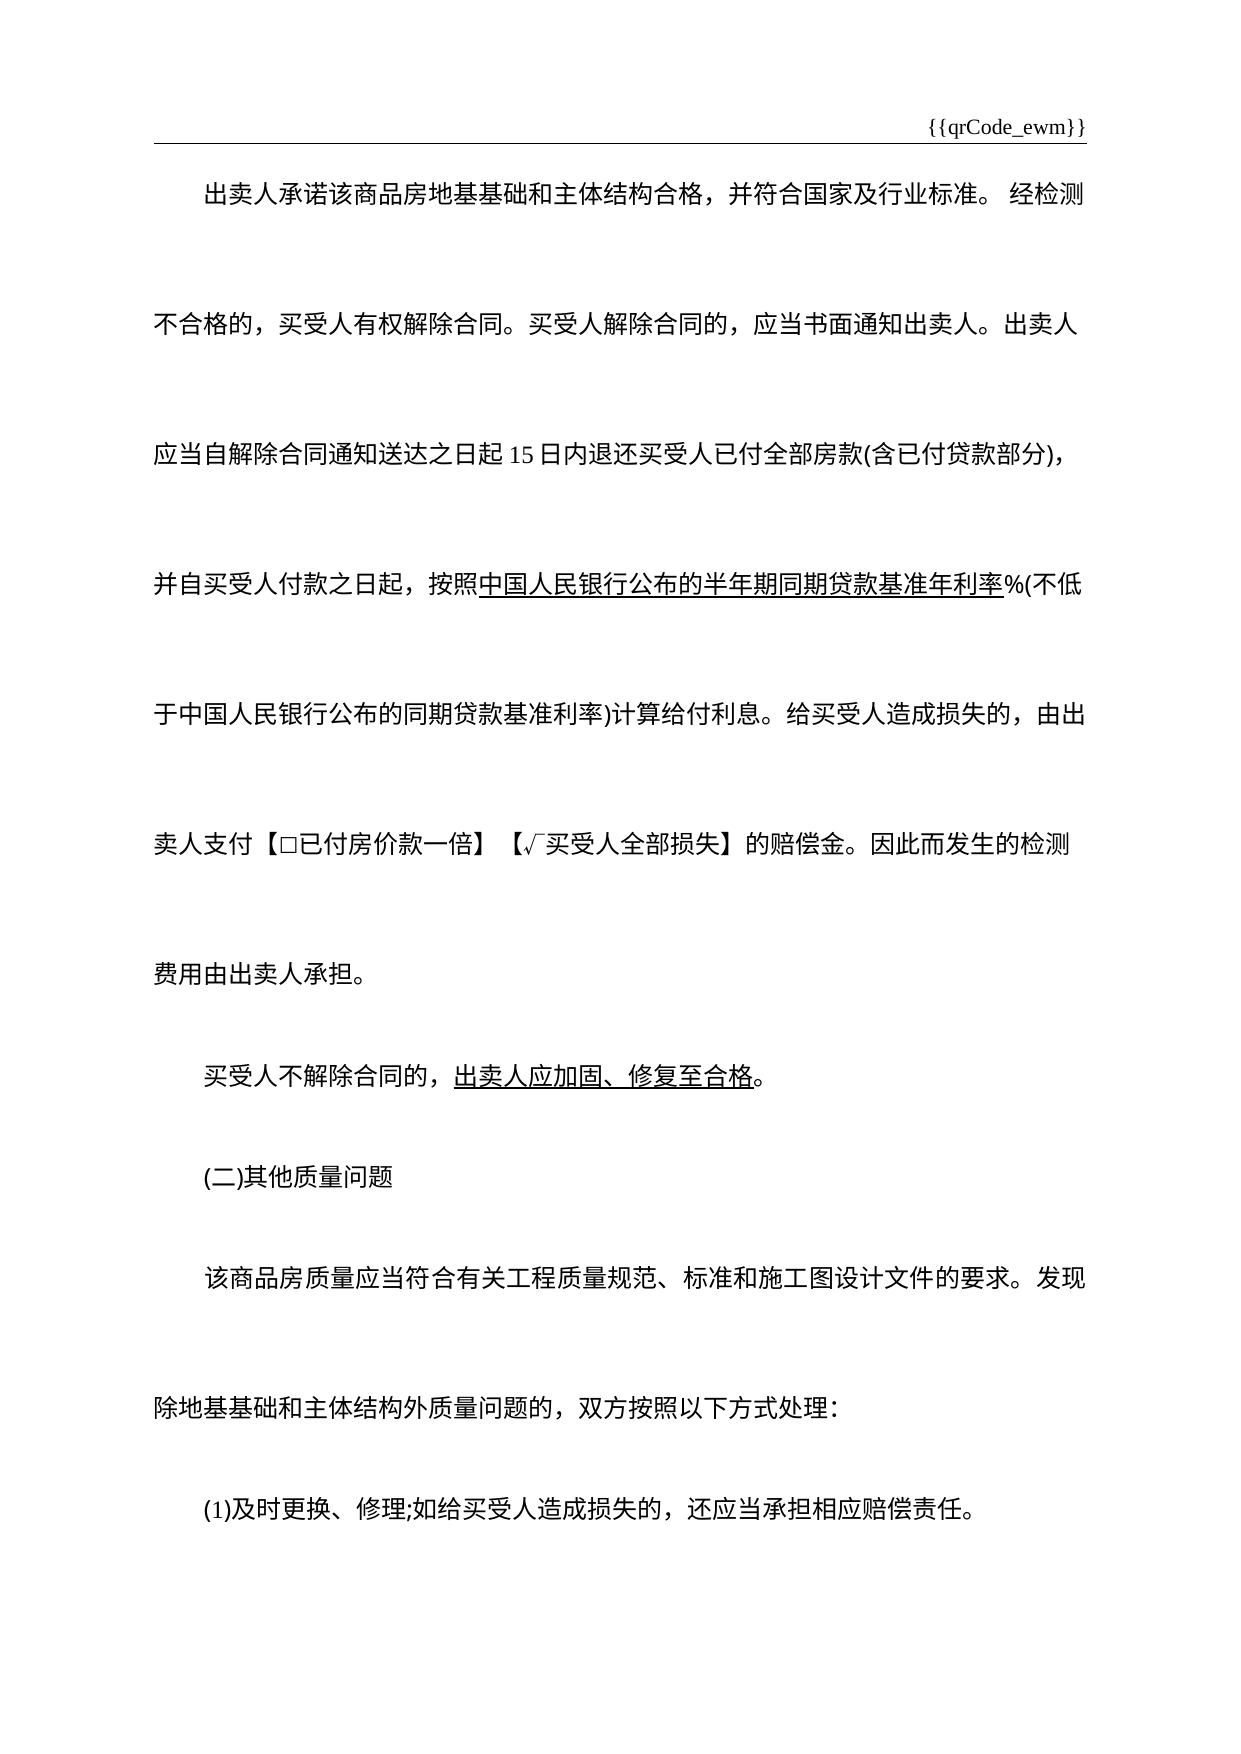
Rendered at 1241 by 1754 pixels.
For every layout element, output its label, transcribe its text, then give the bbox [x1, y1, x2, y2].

text 买受人不解除合同的，。 [153, 1042, 1087, 1107]
text (二)其他质量问题 [153, 1143, 1087, 1208]
text (1)及时更换、修理;如给买受人造成损失的，还应当承担相应赔偿责任。 [153, 1476, 1087, 1541]
text 出卖人承诺该商品房地基基础和主体结构合格，并符合国家及行业标准。 经检测不合格的，买受人有权解除合同。买受人解除合同的，应当书面通知出卖人。出卖人应当自解除合同通知送达之日起15日内退还买受人已付全部房款(含已付贷款部分)，并自买受人付款之日起，按照%(不低于中国人民银行公布的同期贷款基准利率)计算给付利息。给买受人造成损失的，由出卖人支付【已付房价款一倍】【买受人全部损失】的赔偿金。因此而发生的检测费用由出卖人承担。 [153, 161, 1087, 1006]
text 该商品房质量应当符合有关工程质量规范、标准和施工图设计文件的要求。发现除地基基础和主体结构外质量问题的，双方按照以下方式处理： [153, 1244, 1087, 1439]
